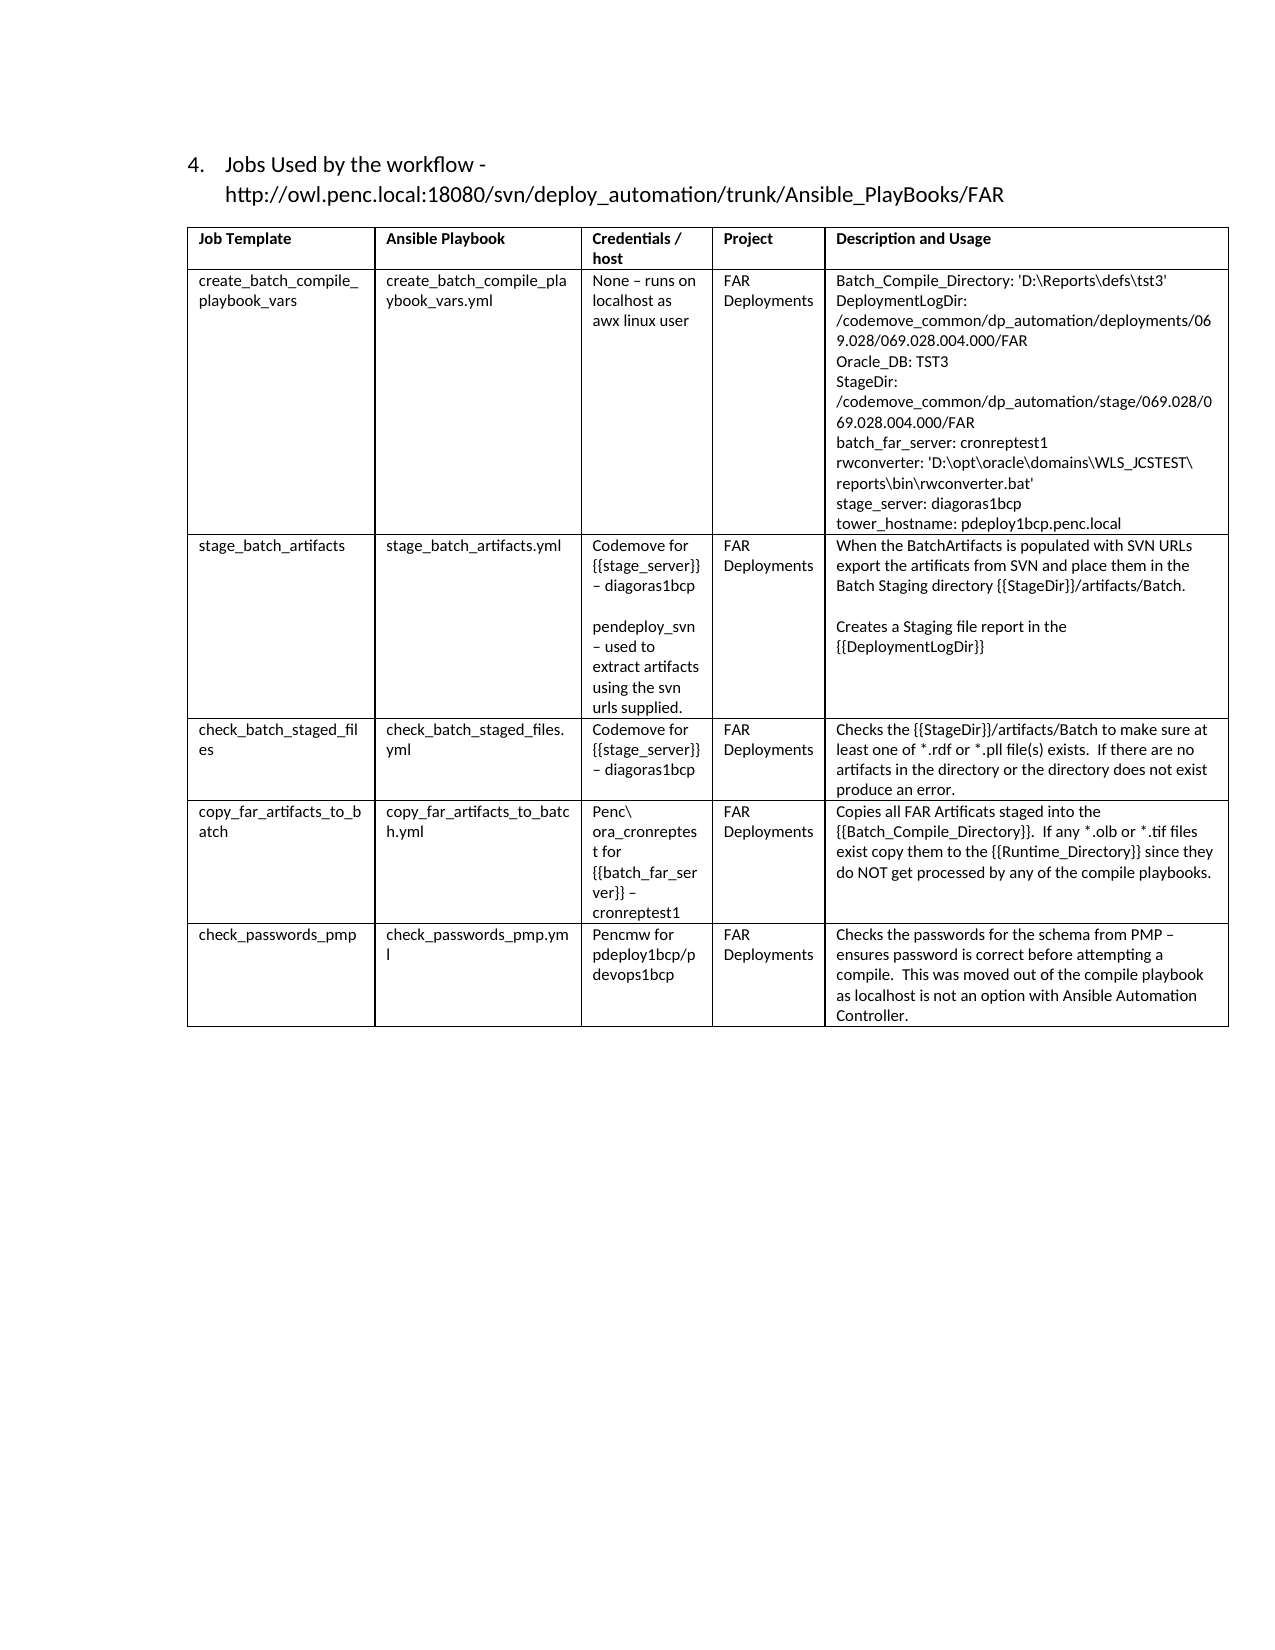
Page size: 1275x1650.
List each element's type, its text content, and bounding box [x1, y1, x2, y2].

table_cell FAR Deployments [713, 270, 824, 534]
table_cell stage_batch_artifacts [188, 535, 374, 718]
list Jobs Used by the workflow - http://owl.penc.local:18080/svn/deploy_automation/trunk/Ansible_PlayBooks/FAR [187, 150, 1125, 208]
table_cell Codemove for {{stage_server}} – diagoras1bcp [582, 719, 712, 800]
table_header Credentials / host [582, 228, 712, 269]
table_cell copy_far_artifacts_to_batch [188, 801, 374, 923]
table_cell FAR Deployments [713, 924, 824, 1026]
table_cell check_batch_staged_files [188, 719, 374, 800]
table_header Description and Usage [826, 228, 1228, 269]
table_header Project [713, 228, 824, 269]
table_cell FAR Deployments [713, 801, 824, 923]
table_cell copy_far_artifacts_to_batch.yml [376, 801, 581, 923]
table_cell Codemove for {{stage_server}} – diagoras1bcp pendeploy_svn – used to extract artifacts using the svn urls supplied. [582, 535, 712, 718]
table_cell check_passwords_pmp.yml [376, 924, 581, 1026]
table_cell Copies all FAR Artificats staged into the {{Batch_Compile_Directory}}. If any *.olb or *.tif files exist copy them to the {{Runtime_Directory}} since they do NOT get processed by any of the compile playbooks. [826, 801, 1228, 923]
table_cell check_batch_staged_files.yml [376, 719, 581, 800]
table_cell FAR Deployments [713, 535, 824, 718]
table_cell When the BatchArtifacts is populated with SVN URLs export the artificats from SVN and place them in the Batch Staging directory {{StageDir}}/artifacts/Batch. Creates a Staging file report in the {{DeploymentLogDir}} [826, 535, 1228, 718]
table_cell FAR Deployments [713, 719, 824, 800]
table_cell Penc\ora_cronreptest for {{batch_far_server}} – cronreptest1 [582, 801, 712, 923]
table_cell create_batch_compile_playbook_vars.yml [376, 270, 581, 534]
table_header Ansible Playbook [376, 228, 581, 269]
table_cell create_batch_compile_playbook_vars [188, 270, 374, 534]
table_cell Checks the {{StageDir}}/artifacts/Batch to make sure at least one of *.rdf or *.pll file(s) exists. If there are no artifacts in the directory or the directory does not exist produce an error. [826, 719, 1228, 800]
table_header Job Template [188, 228, 374, 269]
table_cell Pencmw for pdeploy1bcp/pdevops1bcp [582, 924, 712, 1026]
table_cell None – runs on localhost as awx linux user [582, 270, 712, 534]
table_cell check_passwords_pmp [188, 924, 374, 1026]
table_cell Batch_Compile_Directory: 'D:\Reports\defs\tst3' DeploymentLogDir: /codemove_common/dp_automation/deployments/069.028/069.028.004.000/FAR Oracle_DB: TST3 StageDir: /codemove_common/dp_automation/stage/069.028/069.028.004.000/FAR batch_far_server: cronreptest1 rwconverter: 'D:\opt\oracle\domains\WLS_JCSTEST\reports\bin\rwconverter.bat' stage_server: diagoras1bcp tower_hostname: pdeploy1bcp.penc.local [826, 270, 1228, 534]
table_cell stage_batch_artifacts.yml [376, 535, 581, 718]
table_cell Checks the passwords for the schema from PMP – ensures password is correct before attempting a compile. This was moved out of the compile playbook as localhost is not an option with Ansible Automation Controller. [826, 924, 1228, 1026]
